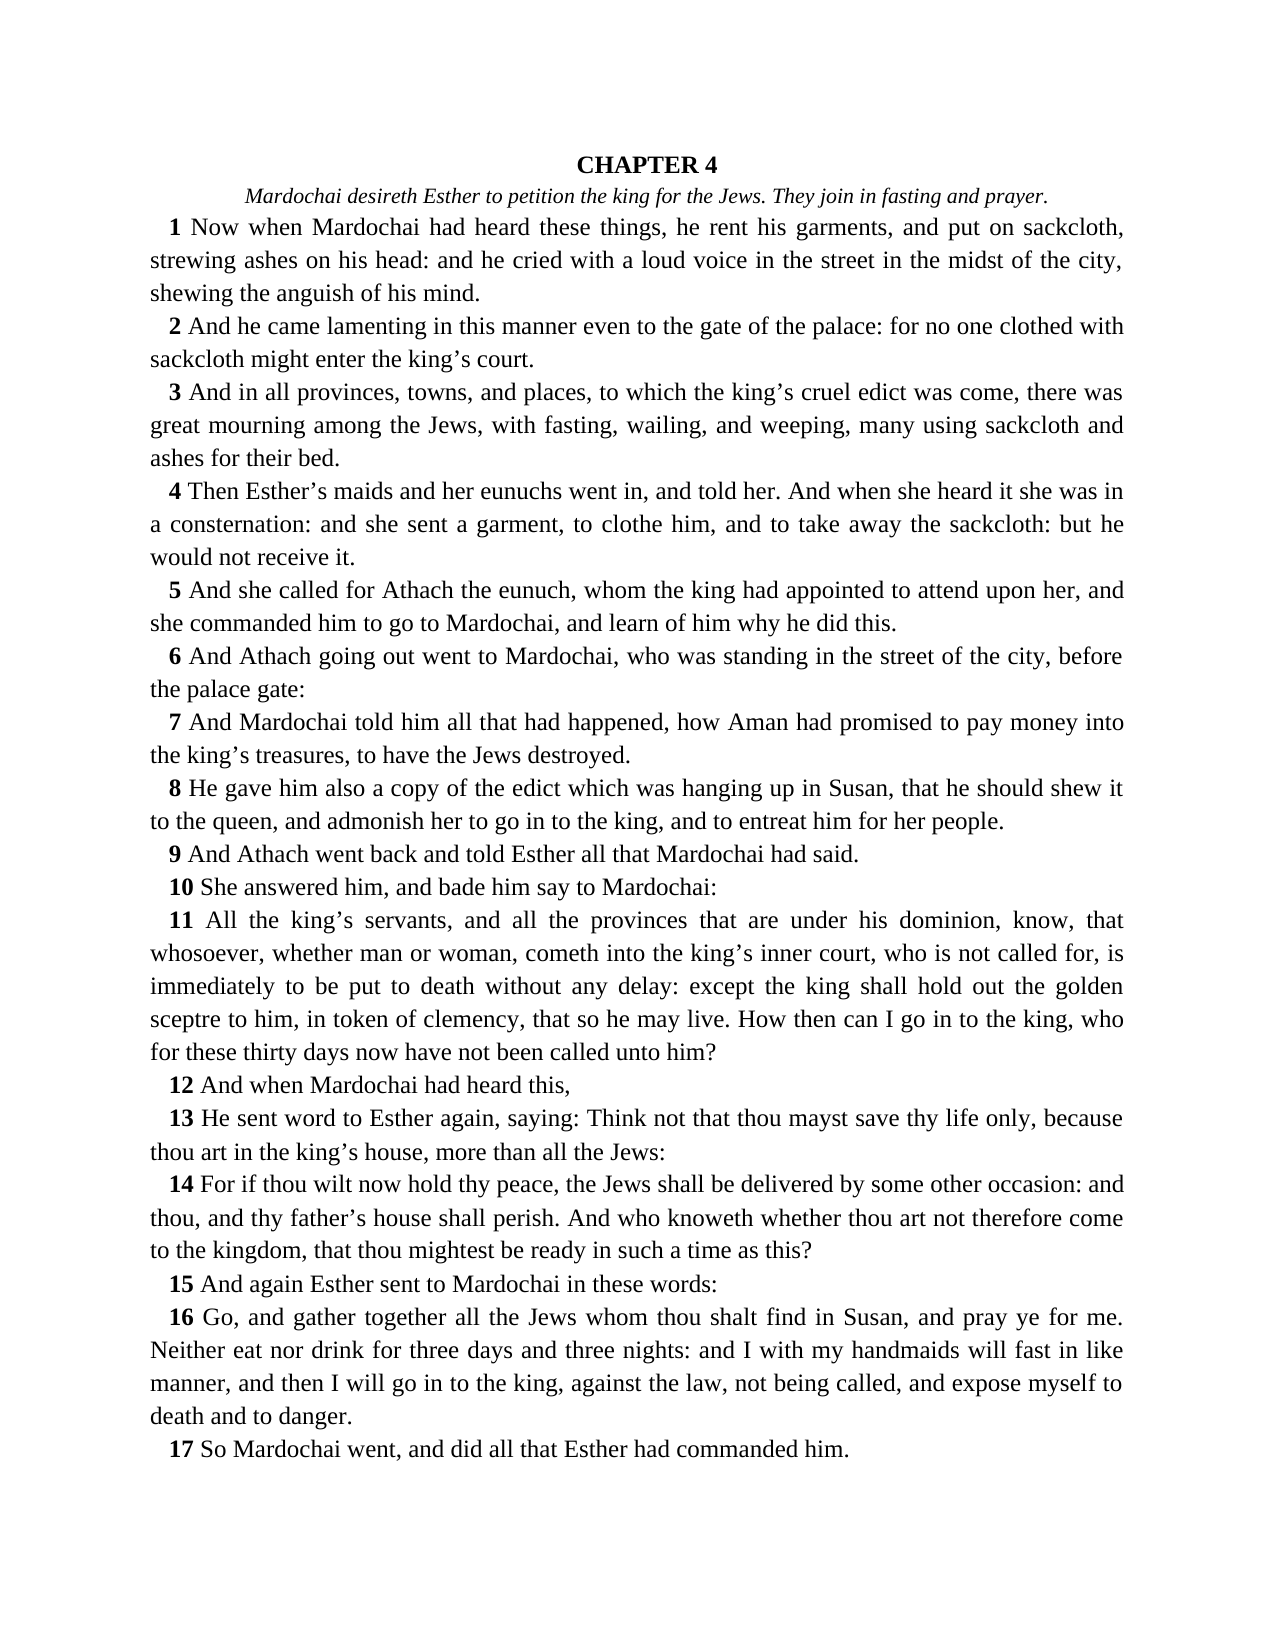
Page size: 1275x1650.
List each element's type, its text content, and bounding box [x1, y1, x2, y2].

text 14 For if thou wilt now hold thy peace, the Jews shall be delivered by some other occasion: and thou, and thy father’s house shall perish. And who knoweth whether thou art not therefore come to the kingdom, that thou mightest be ready in such a time as this? [150, 1169, 1125, 1264]
text 11 All the king’s servants, and all the provinces that are under his dominion, know, that whosoever, whether man or woman, cometh into the king’s inner court, who is not called for, is immediately to be put to death without any delay: except the king shall hold out the golden sceptre to him, in token of clemency, that so he may live. How then can I go in to the king, who for these thirty days now have not been called unto him? [150, 905, 1125, 1066]
text 13 He sent word to Esther again, saying: Think not that thou mayst save thy life only, because thou art in the king’s house, more than all the Jews: [150, 1103, 1125, 1165]
text 6 And Athach going out went to Mardochai, who was standing in the street of the city, before the palace gate: [150, 641, 1125, 703]
text 7 And Mardochai told him all that had happened, how Aman had promised to pay money into the king’s treasures, to have the Jews destroyed. [150, 707, 1125, 769]
text 9 And Athach went back and told Esther all that Mardochai had said. [150, 839, 1125, 868]
text 1 Now when Mardochai had heard these things, he rent his garments, and put on sackcloth, strewing ashes on his head: and he cried with a loud voice in the street in the midst of the city, shewing the anguish of his mind. [150, 212, 1125, 307]
text 15 And again Esther sent to Mardochai in these words: [150, 1269, 1125, 1297]
text Mardochai desireth Esther to petition the king for the Jews. They join in fasting and prayer. [150, 183, 1125, 208]
text 16 Go, and gather together all the Jews whom thou shalt find in Susan, and pray ye for me. Neither eat nor drink for three days and three nights: and I with my handmaids will fast in like manner, and then I will go in to the king, against the law, not being called, and expose myself to death and to danger. [150, 1302, 1125, 1429]
text 12 And when Mardochai had heard this, [150, 1071, 1125, 1099]
text 2 And he came lamenting in this manner even to the gate of the palace: for no one clothed with sackcloth might enter the king’s court. [150, 311, 1125, 373]
text CHAPTER 4 [150, 150, 1125, 179]
text 4 Then Esther’s maids and her eunuchs went in, and told her. And when she heard it she was in a consternation: and she sent a garment, to clothe him, and to take away the sackcloth: but he would not receive it. [150, 476, 1125, 571]
text 10 She answered him, and bade him say to Mardochai: [150, 872, 1125, 901]
text 17 So Mardochai went, and did all that Esther had commanded him. [150, 1434, 1125, 1462]
text 5 And she called for Athach the eunuch, whom the king had appointed to attend upon her, and she commanded him to go to Mardochai, and learn of him why he did this. [150, 575, 1125, 637]
text 8 He gave him also a copy of the edict which was hanging up in Susan, that he should shew it to the queen, and admonish her to go in to the king, and to entreat him for her people. [150, 773, 1125, 835]
text 3 And in all provinces, towns, and places, to which the king’s cruel edict was come, there was great mourning among the Jews, with fasting, wailing, and weeping, many using sackcloth and ashes for their bed. [150, 377, 1125, 472]
